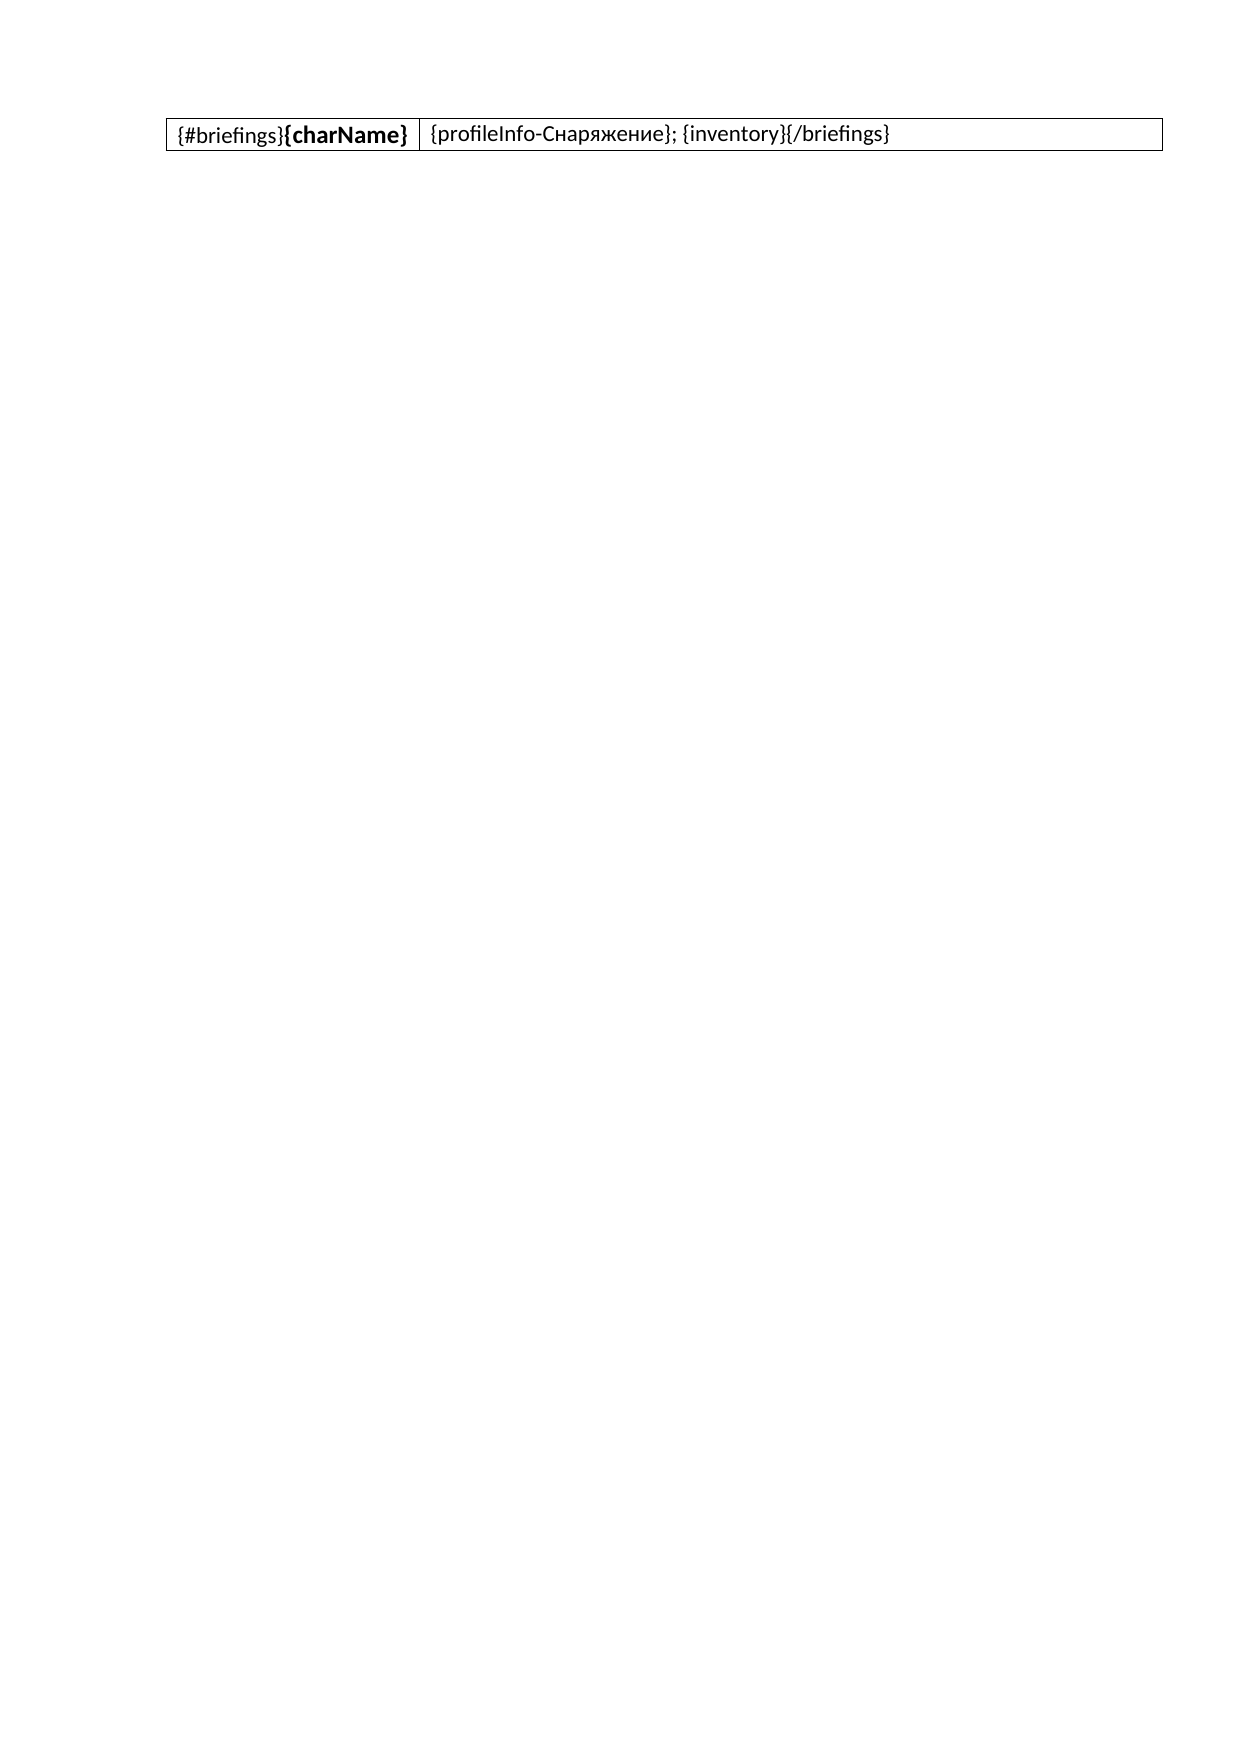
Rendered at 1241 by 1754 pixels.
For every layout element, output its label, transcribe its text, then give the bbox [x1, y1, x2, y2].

table_header {profileInfo-Снаряжение}; {inventory}{/briefings} [420, 119, 1162, 150]
table_header {#briefings}{charName} [167, 119, 419, 150]
